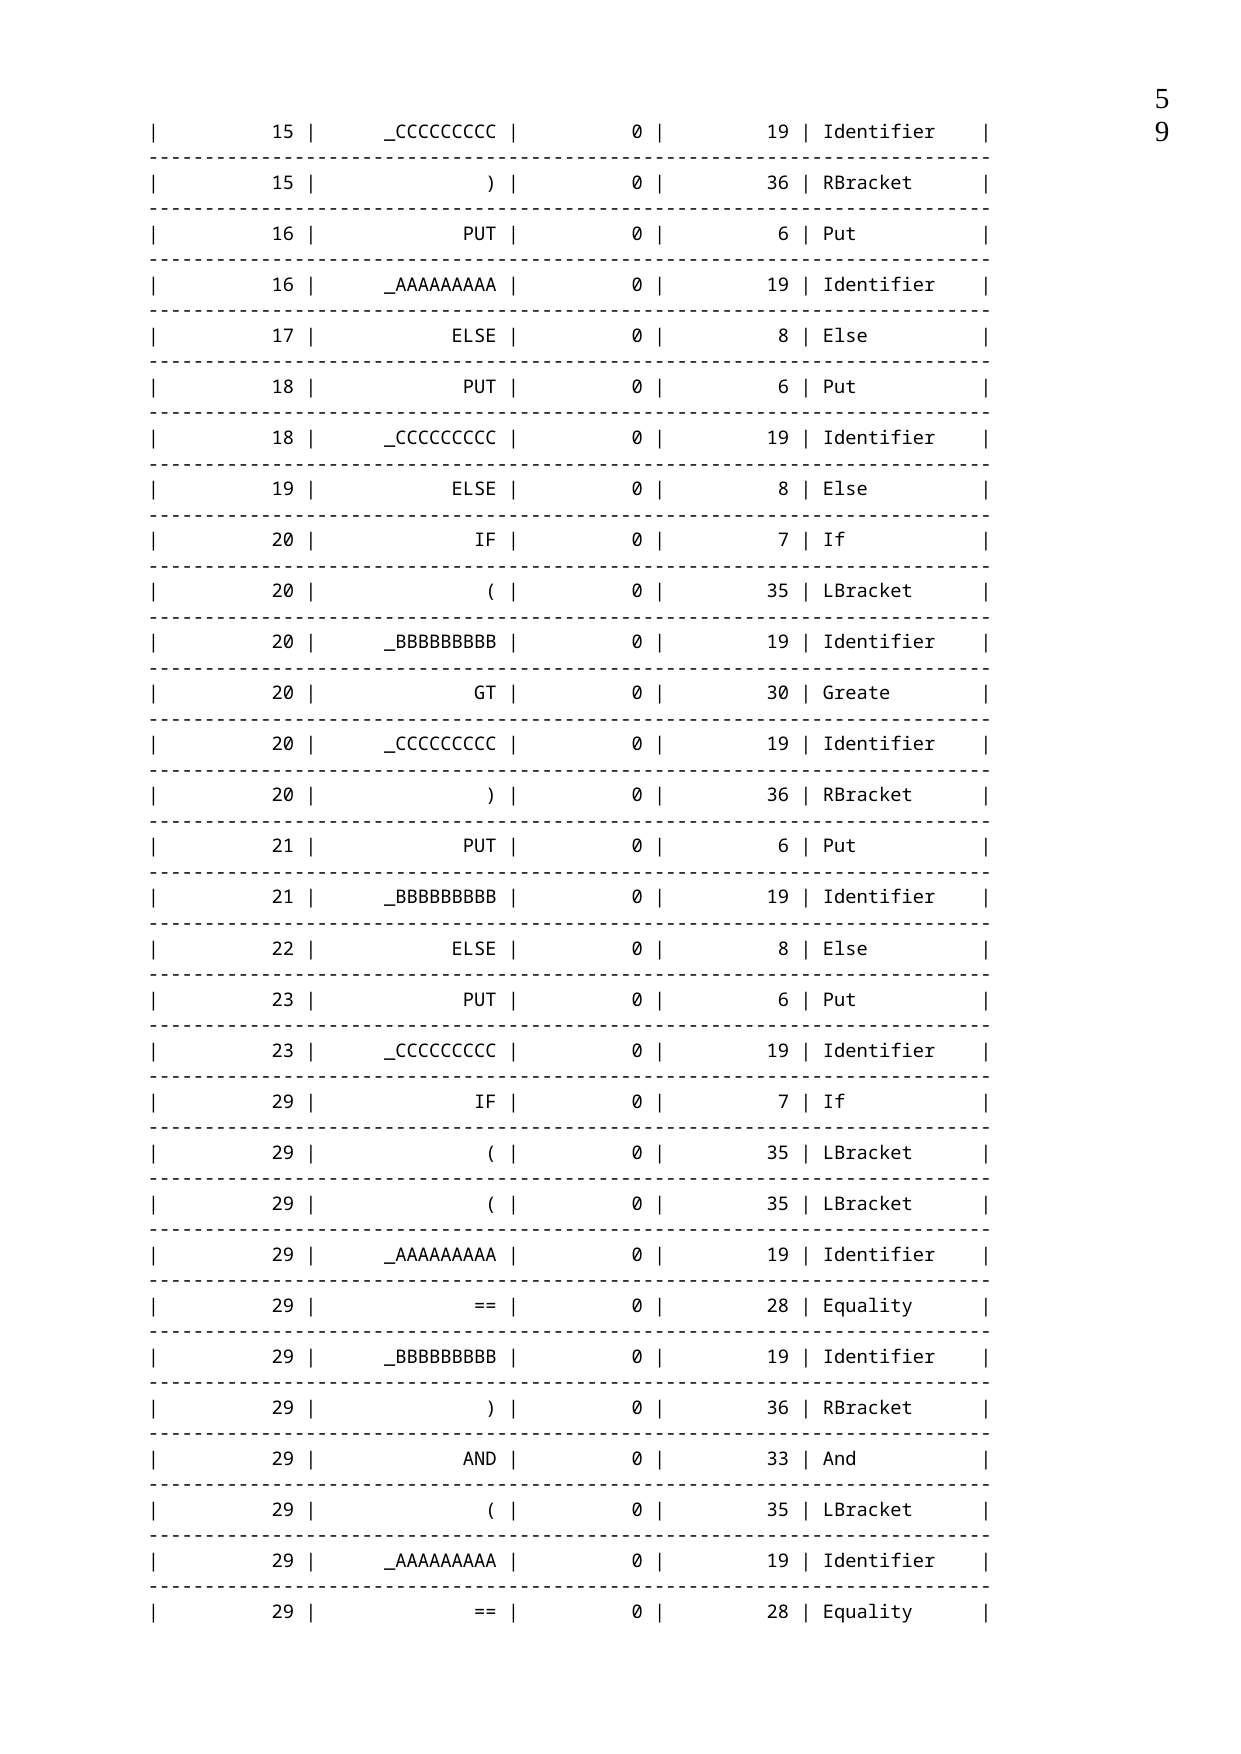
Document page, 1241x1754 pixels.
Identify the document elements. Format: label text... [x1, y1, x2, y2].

text --------------------------------------------------------------------------- [148, 450, 1152, 475]
text | 15 | ) | 0 | 36 | RBracket | [148, 169, 1152, 195]
text --------------------------------------------------------------------------- [148, 246, 1152, 271]
text --------------------------------------------------------------------------- [148, 1318, 1152, 1343]
text | 18 | PUT | 0 | 6 | Put | [148, 373, 1152, 399]
text | 20 | _CCCCCCCCC | 0 | 19 | Identifier | [148, 731, 1152, 756]
text --------------------------------------------------------------------------- [148, 1471, 1152, 1496]
text --------------------------------------------------------------------------- [148, 1062, 1152, 1088]
text | 29 | IF | 0 | 7 | If | [148, 1088, 1152, 1113]
text | 29 | ( | 0 | 35 | LBracket | [148, 1190, 1152, 1216]
text | 23 | _CCCCCCCCC | 0 | 19 | Identifier | [148, 1037, 1152, 1062]
text | 19 | ELSE | 0 | 8 | Else | [148, 475, 1152, 501]
text --------------------------------------------------------------------------- [148, 705, 1152, 731]
text --------------------------------------------------------------------------- [148, 1113, 1152, 1139]
text --------------------------------------------------------------------------- [148, 1420, 1152, 1445]
text --------------------------------------------------------------------------- [148, 960, 1152, 986]
text | 22 | ELSE | 0 | 8 | Else | [148, 935, 1152, 960]
text | 16 | _AAAAAAAAA | 0 | 19 | Identifier | [148, 271, 1152, 297]
text --------------------------------------------------------------------------- [148, 552, 1152, 577]
text --------------------------------------------------------------------------- [148, 1011, 1152, 1037]
text | 20 | ) | 0 | 36 | RBracket | [148, 782, 1152, 807]
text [148, 1522, 1152, 1547]
text --------------------------------------------------------------------------- [148, 807, 1152, 833]
text --------------------------------------------------------------------------- [148, 1369, 1152, 1394]
text --------------------------------------------------------------------------- [148, 501, 1152, 526]
text | 16 | PUT | 0 | 6 | Put | [148, 220, 1152, 246]
text --------------------------------------------------------------------------- [148, 399, 1152, 424]
text | 29 | AND | 0 | 33 | And | [148, 1445, 1152, 1471]
text --------------------------------------------------------------------------- [148, 654, 1152, 679]
text | 29 | _BBBBBBBBB | 0 | 19 | Identifier | [148, 1343, 1152, 1369]
text | 29 | ( | 0 | 35 | LBracket | [148, 1496, 1152, 1522]
text | 23 | PUT | 0 | 6 | Put | [148, 986, 1152, 1011]
text --------------------------------------------------------------------------- [148, 1164, 1152, 1190]
text | 20 | GT | 0 | 30 | Greate | [148, 679, 1152, 705]
text --------------------------------------------------------------------------- [148, 1216, 1152, 1241]
text | 20 | ( | 0 | 35 | LBracket | [148, 577, 1152, 603]
text | 29 | == | 0 | 28 | Equality | [148, 1598, 1152, 1624]
text | 17 | ELSE | 0 | 8 | Else | [148, 322, 1152, 348]
text | 20 | IF | 0 | 7 | If | [148, 526, 1152, 552]
text --------------------------------------------------------------------------- [148, 909, 1152, 935]
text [148, 195, 1152, 220]
text --------------------------------------------------------------------------- [148, 348, 1152, 373]
text | 29 | == | 0 | 28 | Equality | [148, 1292, 1152, 1318]
text --------------------------------------------------------------------------- [148, 1267, 1152, 1292]
text | 29 | _AAAAAAAAA | 0 | 19 | Identifier | [148, 1241, 1152, 1267]
text --------------------------------------------------------------------------- [148, 297, 1152, 322]
text --------------------------------------------------------------------------- [148, 858, 1152, 884]
text | 18 | _CCCCCCCCC | 0 | 19 | Identifier | [148, 424, 1152, 450]
text | 20 | _BBBBBBBBB | 0 | 19 | Identifier | [148, 628, 1152, 654]
text | 15 | _CCCCCCCCC | 0 | 19 | Identifier | [148, 118, 1152, 144]
text | 29 | ( | 0 | 35 | LBracket | [148, 1139, 1152, 1164]
text --------------------------------------------------------------------------- [148, 756, 1152, 782]
text | 29 | _AAAAAAAAA | 0 | 19 | Identifier | [148, 1547, 1152, 1573]
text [148, 144, 1152, 169]
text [148, 1573, 1152, 1598]
text | 21 | PUT | 0 | 6 | Put | [148, 833, 1152, 858]
text | 29 | ) | 0 | 36 | RBracket | [148, 1394, 1152, 1420]
text --------------------------------------------------------------------------- [148, 603, 1152, 628]
text | 21 | _BBBBBBBBB | 0 | 19 | Identifier | [148, 884, 1152, 909]
